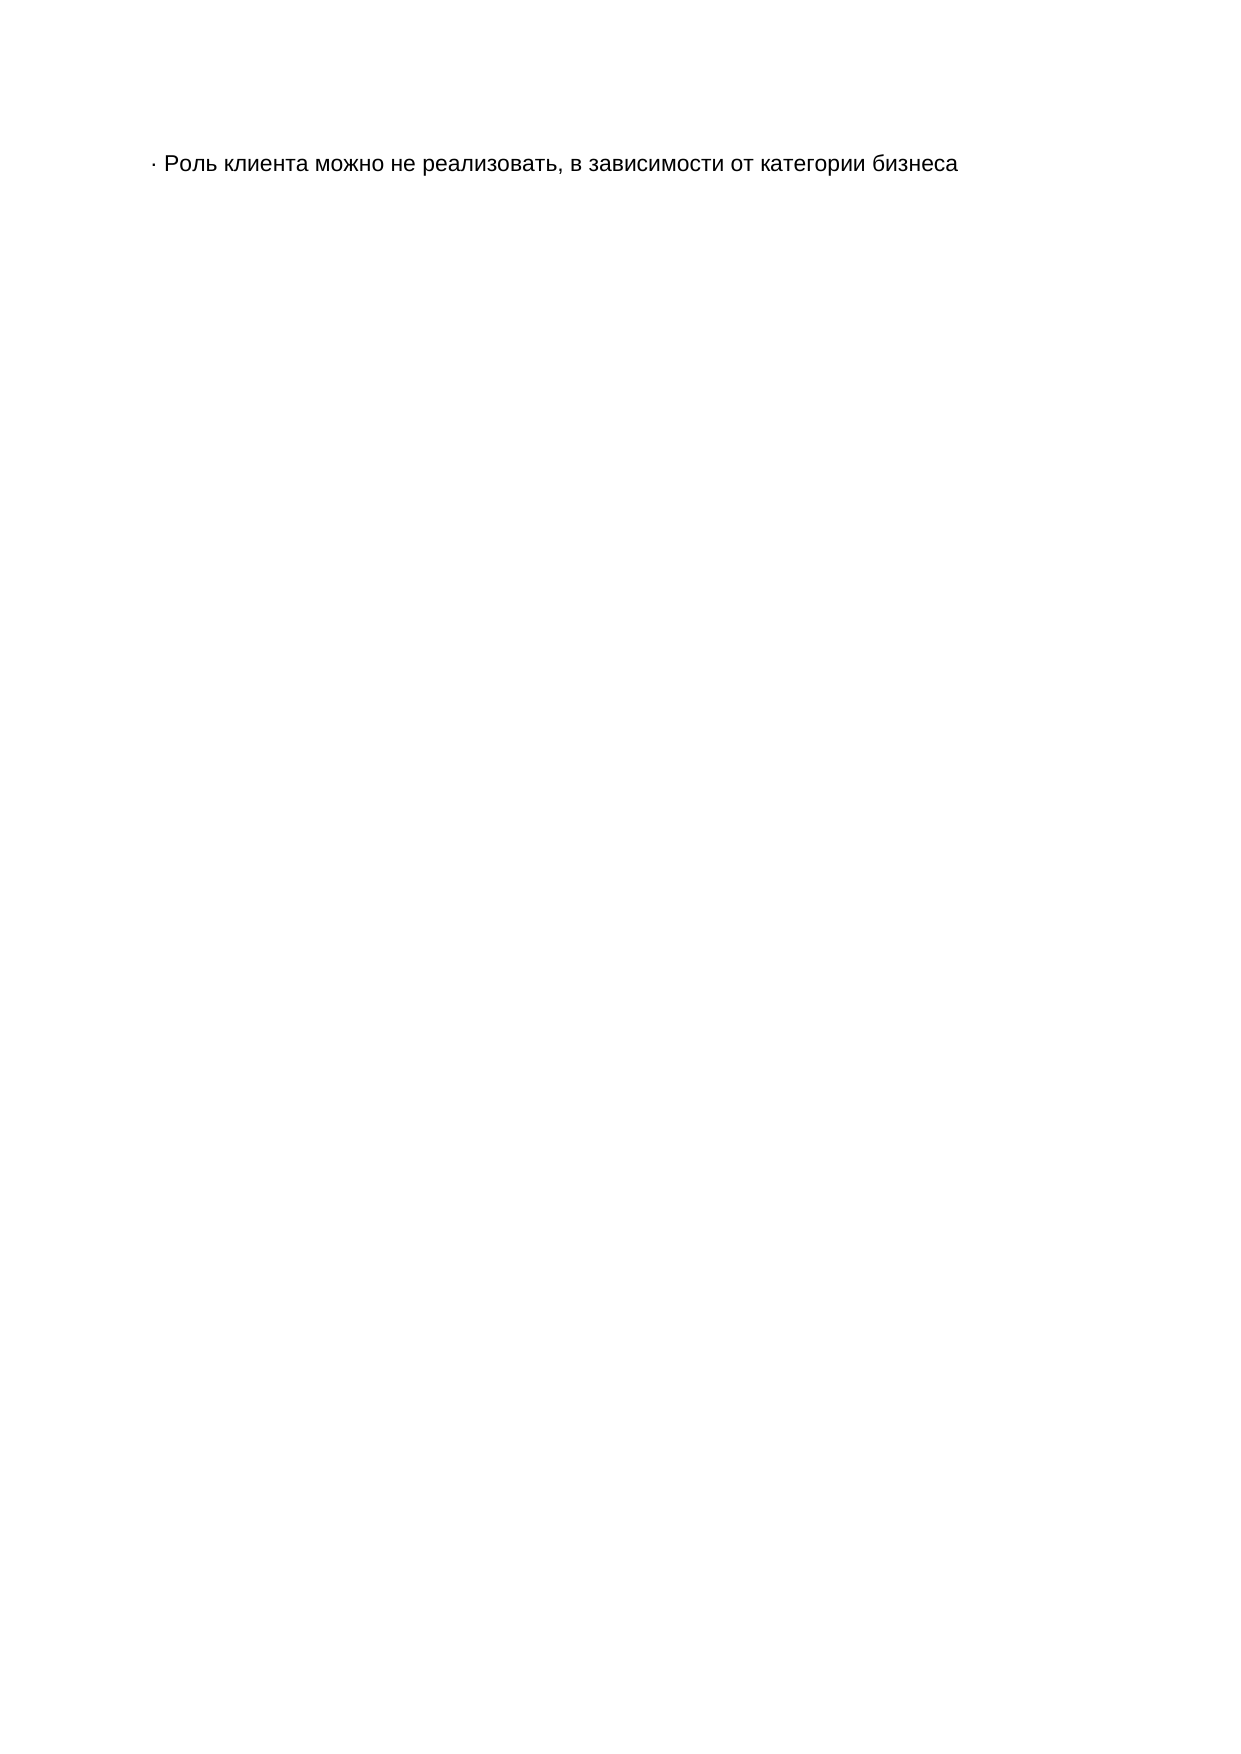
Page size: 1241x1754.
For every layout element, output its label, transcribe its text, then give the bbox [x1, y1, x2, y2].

text · Роль клиента можно не реализовать, в зависимости от категории бизнеса [150, 150, 1090, 176]
